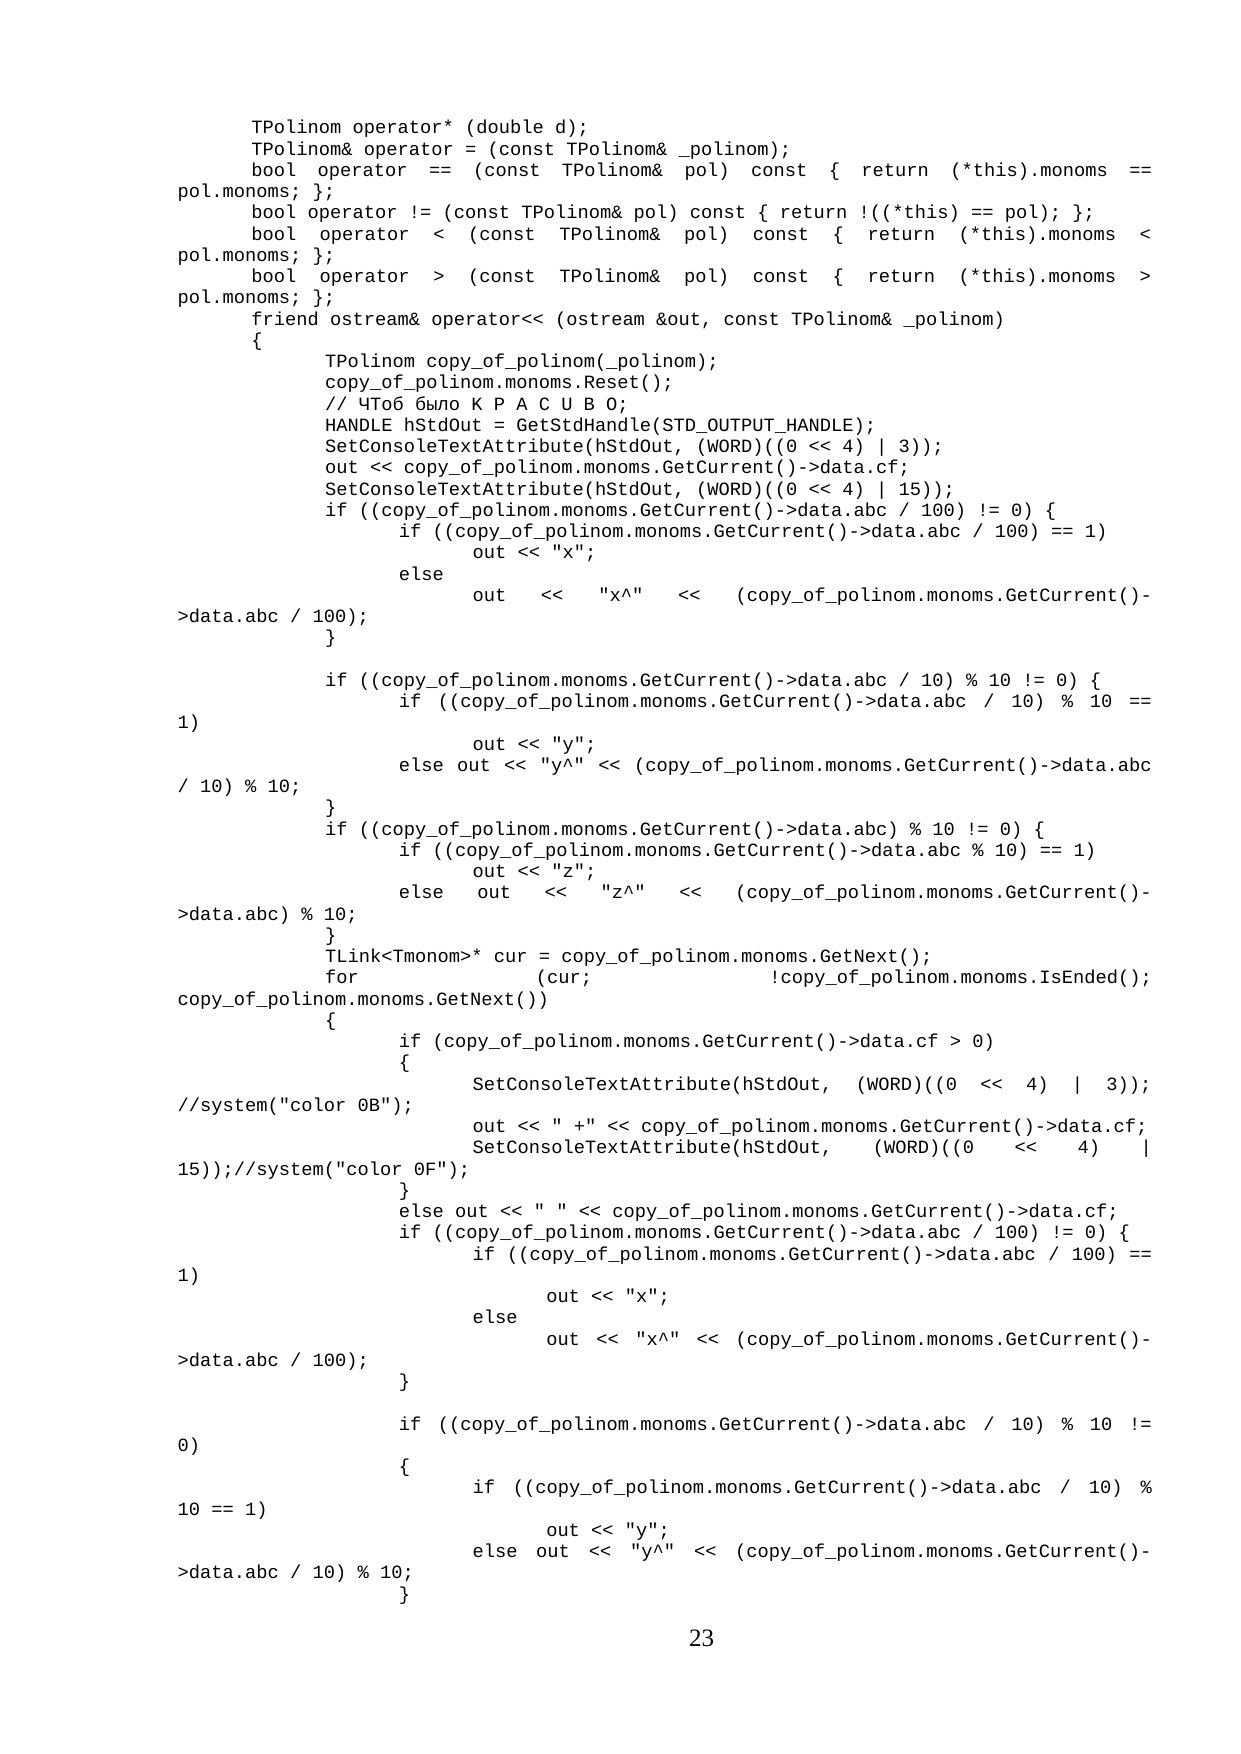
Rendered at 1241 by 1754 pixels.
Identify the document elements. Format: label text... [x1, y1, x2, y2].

text } [177, 1181, 1152, 1202]
text if ((copy_of_polinom.monoms.GetCurrent()->data.abc) % 10 != 0) { [177, 819, 1152, 841]
text out << "z"; [177, 862, 1152, 883]
text SetConsoleTextAttribute(hStdOut, (WORD)((0 << 4) | 15)); [177, 479, 1152, 501]
text { [177, 331, 1152, 352]
text HANDLE hStdOut = GetStdHandle(STD_OUTPUT_HANDLE); [177, 416, 1152, 437]
text bool operator < (const TPolinom& pol) const { return (*this).monoms < pol.monoms; }; [177, 224, 1152, 267]
text bool operator != (const TPolinom& pol) const { return !((*this) == pol); }; [177, 203, 1152, 224]
text if ((copy_of_polinom.monoms.GetCurrent()->data.abc / 10) % 10 != 0) { [177, 671, 1152, 692]
text SetConsoleTextAttribute(hStdOut, (WORD)((0 << 4) | 3)); [177, 437, 1152, 458]
text out << "x^" << (copy_of_polinom.monoms.GetCurrent()->data.abc / 100); [177, 1329, 1152, 1372]
text else out << "y^" << (copy_of_polinom.monoms.GetCurrent()->data.abc / 10) % 10; [177, 756, 1152, 798]
text } [177, 926, 1152, 947]
text else [177, 1308, 1152, 1329]
text } [177, 798, 1152, 819]
text if ((copy_of_polinom.monoms.GetCurrent()->data.abc / 100) != 0) { [177, 501, 1152, 522]
text { [177, 1457, 1152, 1478]
text else out << "z^" << (copy_of_polinom.monoms.GetCurrent()->data.abc) % 10; [177, 883, 1152, 926]
text if ((copy_of_polinom.monoms.GetCurrent()->data.abc / 10) % 10 == 1) [177, 1478, 1152, 1521]
text if ((copy_of_polinom.monoms.GetCurrent()->data.abc / 100) != 0) { [177, 1223, 1152, 1244]
text bool operator > (const TPolinom& pol) const { return (*this).monoms > pol.monoms; }; [177, 267, 1152, 309]
text { [177, 1011, 1152, 1032]
text } [177, 628, 1152, 649]
text copy_of_polinom.monoms.Reset(); [177, 373, 1152, 394]
text TPolinom operator* (double d); [177, 118, 1152, 139]
text SetConsoleTextAttribute(hStdOut, (WORD)((0 << 4) | 3)); //system("color 0B"); [177, 1074, 1152, 1117]
text } [177, 1584, 1152, 1606]
text else [177, 564, 1152, 586]
text SetConsoleTextAttribute(hStdOut, (WORD)((0 << 4) | 15));//system("color 0F"); [177, 1138, 1152, 1181]
text bool operator == (const TPolinom& pol) const { return (*this).monoms == pol.monoms; }; [177, 161, 1152, 203]
text out << "y"; [177, 734, 1152, 756]
text else out << " " << copy_of_polinom.monoms.GetCurrent()->data.cf; [177, 1202, 1152, 1223]
text if ((copy_of_polinom.monoms.GetCurrent()->data.abc / 10) % 10 == 1) [177, 692, 1152, 734]
text // ЧТоб было K P A C U B O; [177, 394, 1152, 416]
text TPolinom copy_of_polinom(_polinom); [177, 352, 1152, 373]
text TPolinom& operator = (const TPolinom& _polinom); [177, 139, 1152, 161]
text else out << "y^" << (copy_of_polinom.monoms.GetCurrent()->data.abc / 10) % 10; [177, 1542, 1152, 1584]
text out << "x"; [177, 543, 1152, 564]
text if (copy_of_polinom.monoms.GetCurrent()->data.cf > 0) [177, 1032, 1152, 1053]
text out << copy_of_polinom.monoms.GetCurrent()->data.cf; [177, 458, 1152, 479]
text if ((copy_of_polinom.monoms.GetCurrent()->data.abc / 100) == 1) [177, 522, 1152, 543]
text out << " +" << copy_of_polinom.monoms.GetCurrent()->data.cf; [177, 1117, 1152, 1138]
text { [177, 1053, 1152, 1074]
text if ((copy_of_polinom.monoms.GetCurrent()->data.abc % 10) == 1) [177, 841, 1152, 862]
text out << "x^" << (copy_of_polinom.monoms.GetCurrent()->data.abc / 100); [177, 586, 1152, 628]
text TLink<Tmonom>* cur = copy_of_polinom.monoms.GetNext(); [177, 947, 1152, 968]
text for (cur; !copy_of_polinom.monoms.IsEnded(); copy_of_polinom.monoms.GetNext()) [177, 968, 1152, 1011]
text if ((copy_of_polinom.monoms.GetCurrent()->data.abc / 100) == 1) [177, 1244, 1152, 1287]
text out << "x"; [177, 1287, 1152, 1308]
text if ((copy_of_polinom.monoms.GetCurrent()->data.abc / 10) % 10 != 0) [177, 1414, 1152, 1457]
text friend ostream& operator<< (ostream &out, const TPolinom& _polinom) [177, 309, 1152, 331]
text } [177, 1372, 1152, 1393]
text out << "y"; [177, 1521, 1152, 1542]
